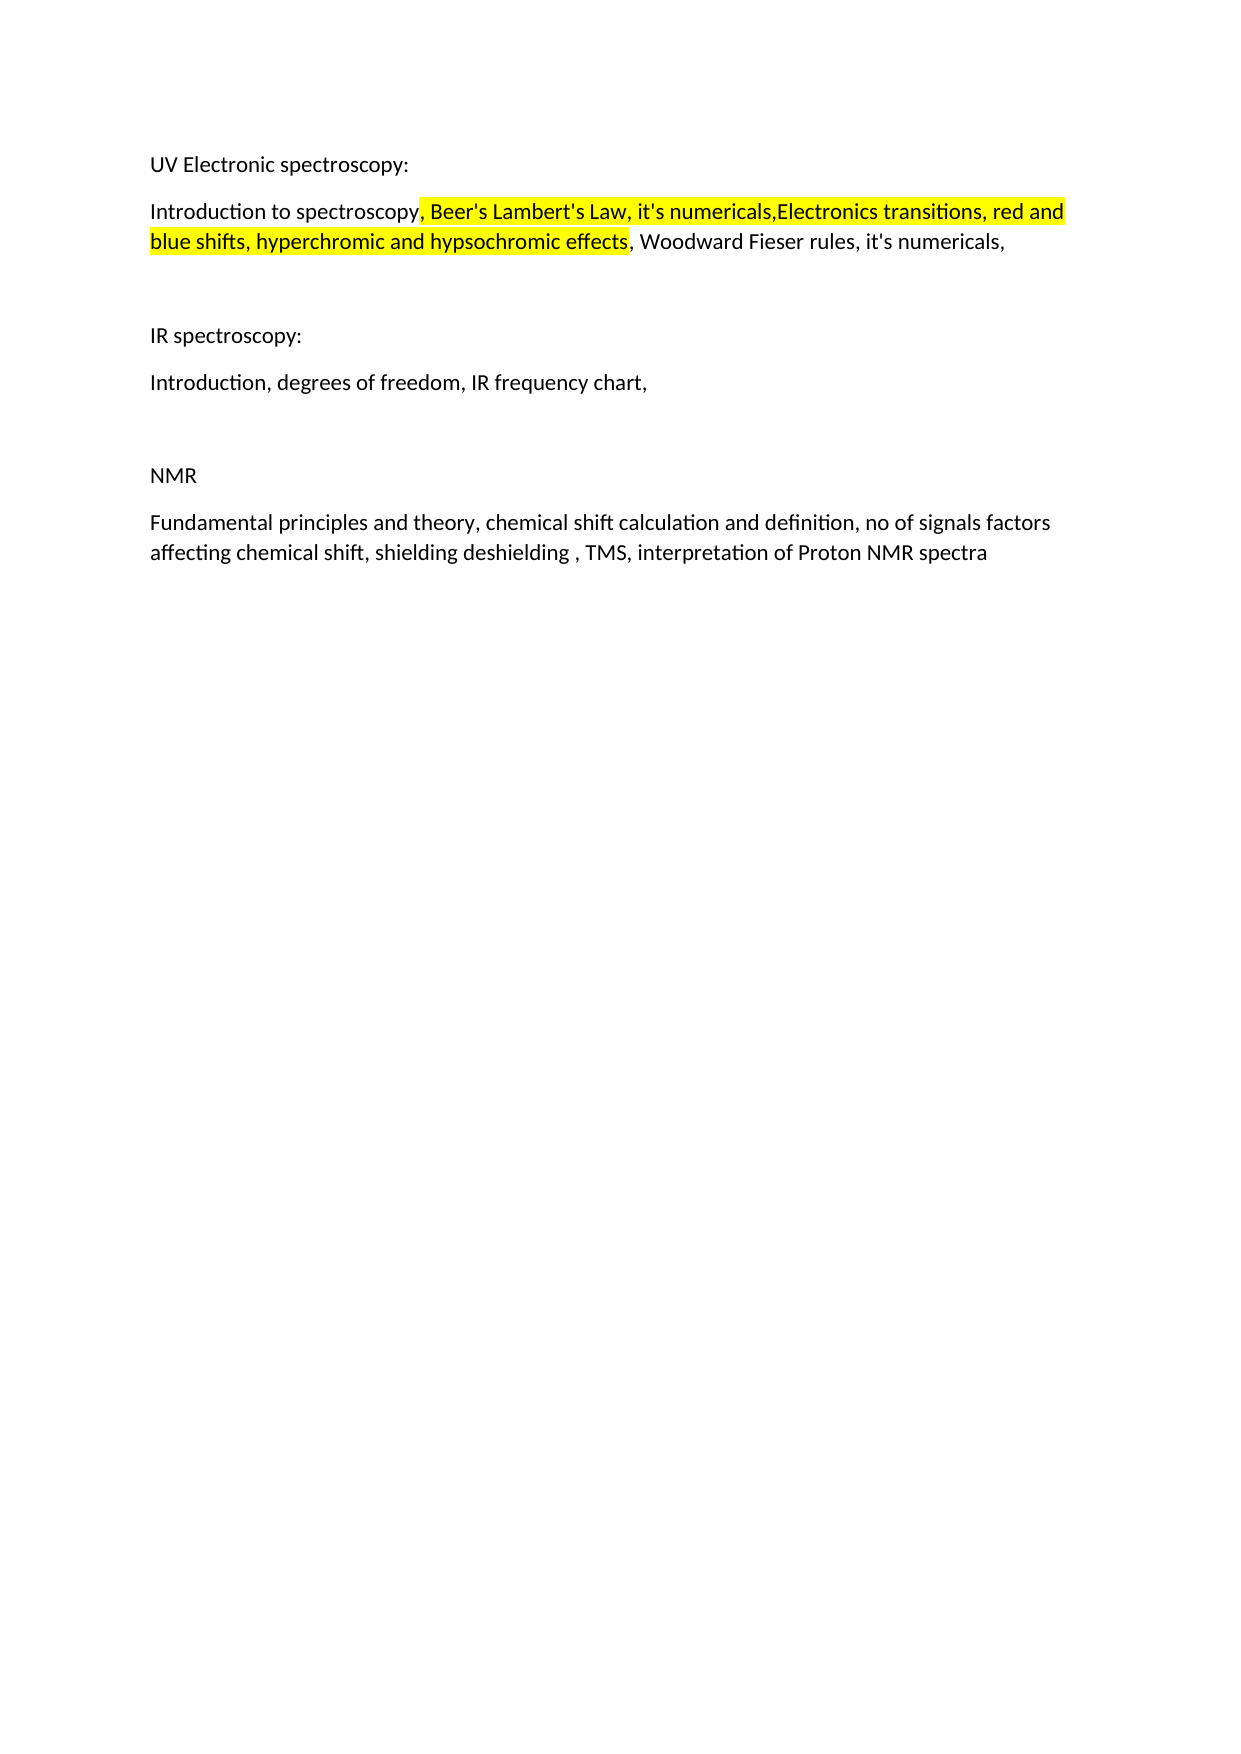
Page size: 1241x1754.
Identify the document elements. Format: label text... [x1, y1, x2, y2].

text NMR [150, 461, 1090, 489]
text Introduction to spectroscopy, Beer's Lambert's Law, it's numericals,Electronics transitions, red and blue shifts, hyperchromic and hypsochromic effects, Woodward Fieser rules, it's numericals, [150, 197, 1090, 255]
text IR spectroscopy: [150, 321, 1090, 349]
text Fundamental principles and theory, chemical shift calculation and definition, no of signals factors affecting chemical shift, shielding deshielding , TMS, interpretation of Proton NMR spectra [150, 508, 1090, 567]
text Introduction, degrees of freedom, IR frequency chart, [150, 368, 1090, 396]
text UV Electronic spectroscopy: [150, 150, 1090, 178]
